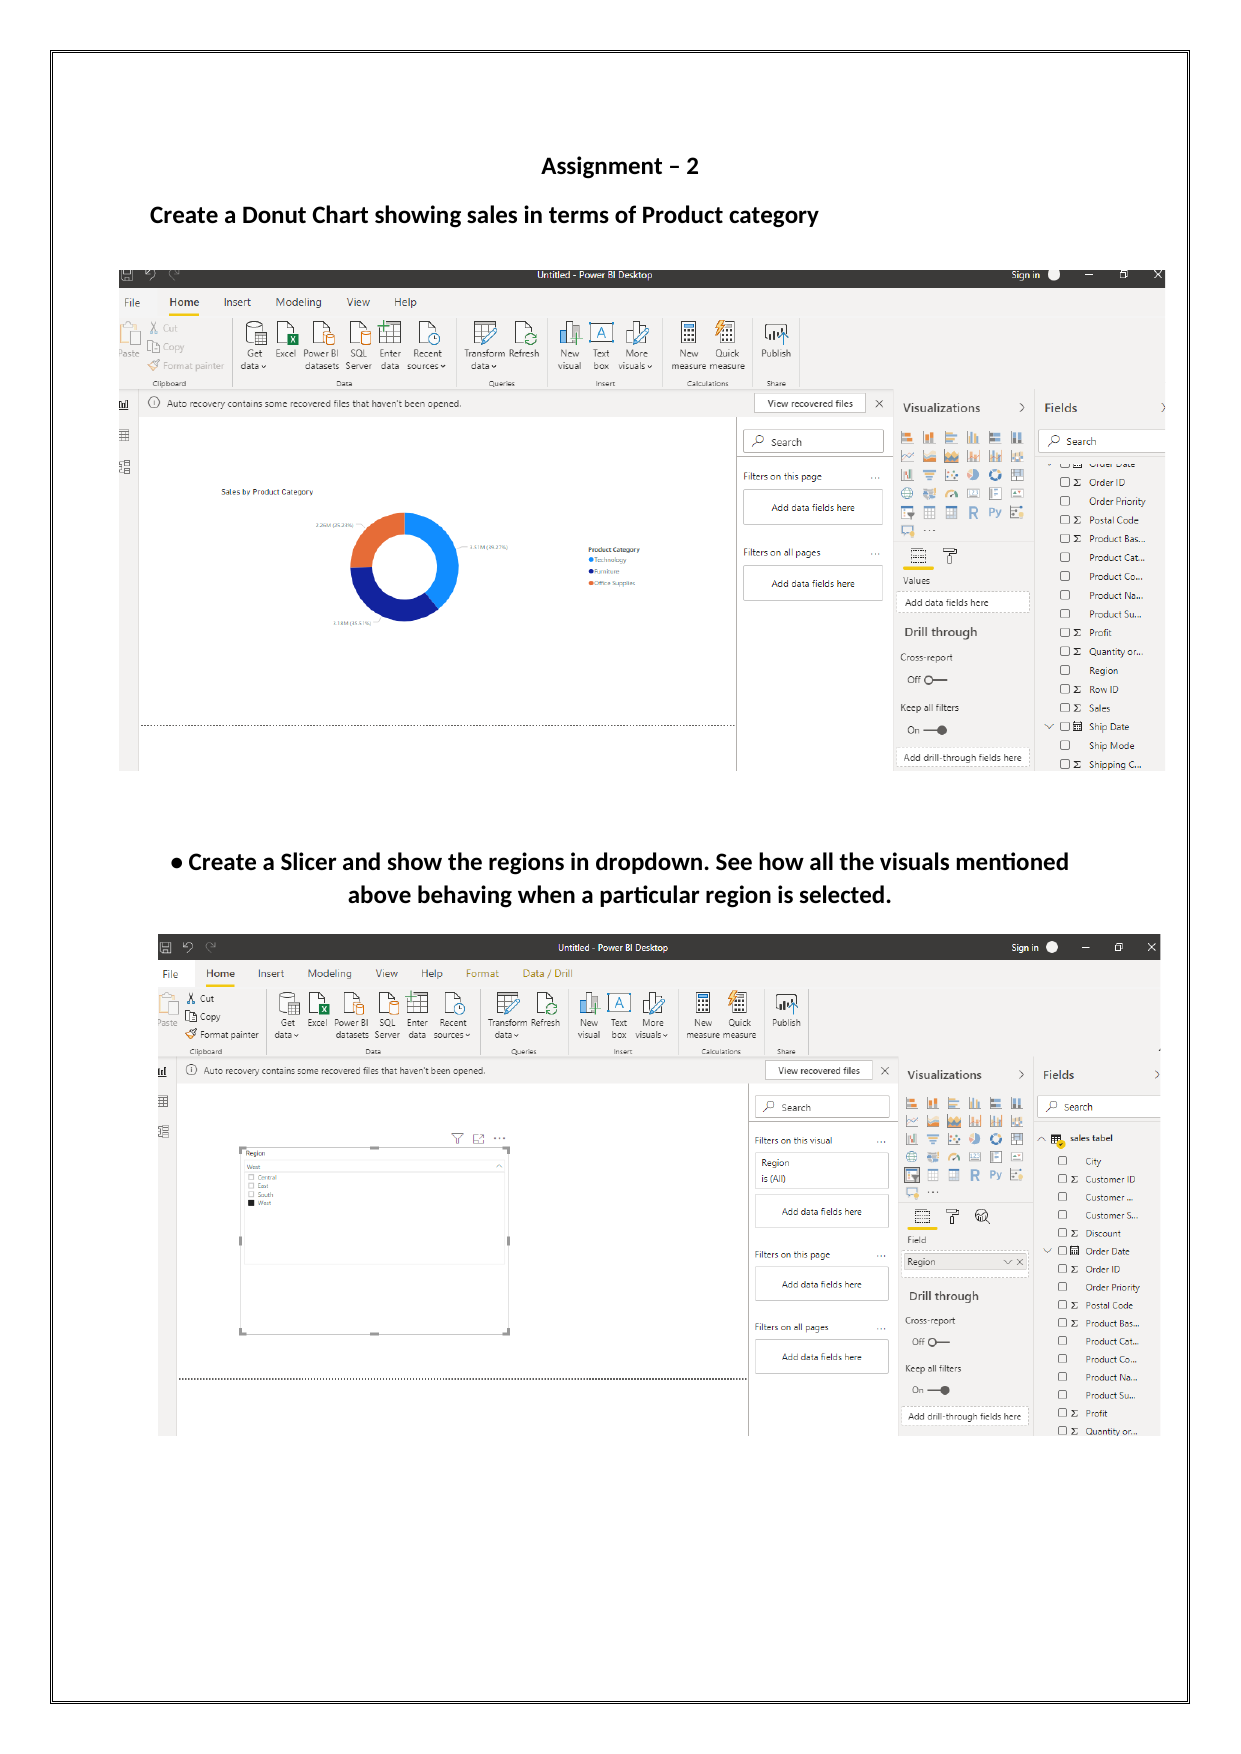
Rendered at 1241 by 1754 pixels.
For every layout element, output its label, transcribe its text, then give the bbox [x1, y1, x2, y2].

text • Create a Slicer and show the regions in dropdown. See how all the visuals mentioned above behaving when a particular region is selected. [150, 847, 1090, 910]
text Create a Donut Chart showing sales in terms of Product category [150, 199, 1090, 230]
text Assignment – 2 [150, 150, 1090, 181]
picture [157, 934, 1160, 1435]
picture [118, 270, 1164, 771]
